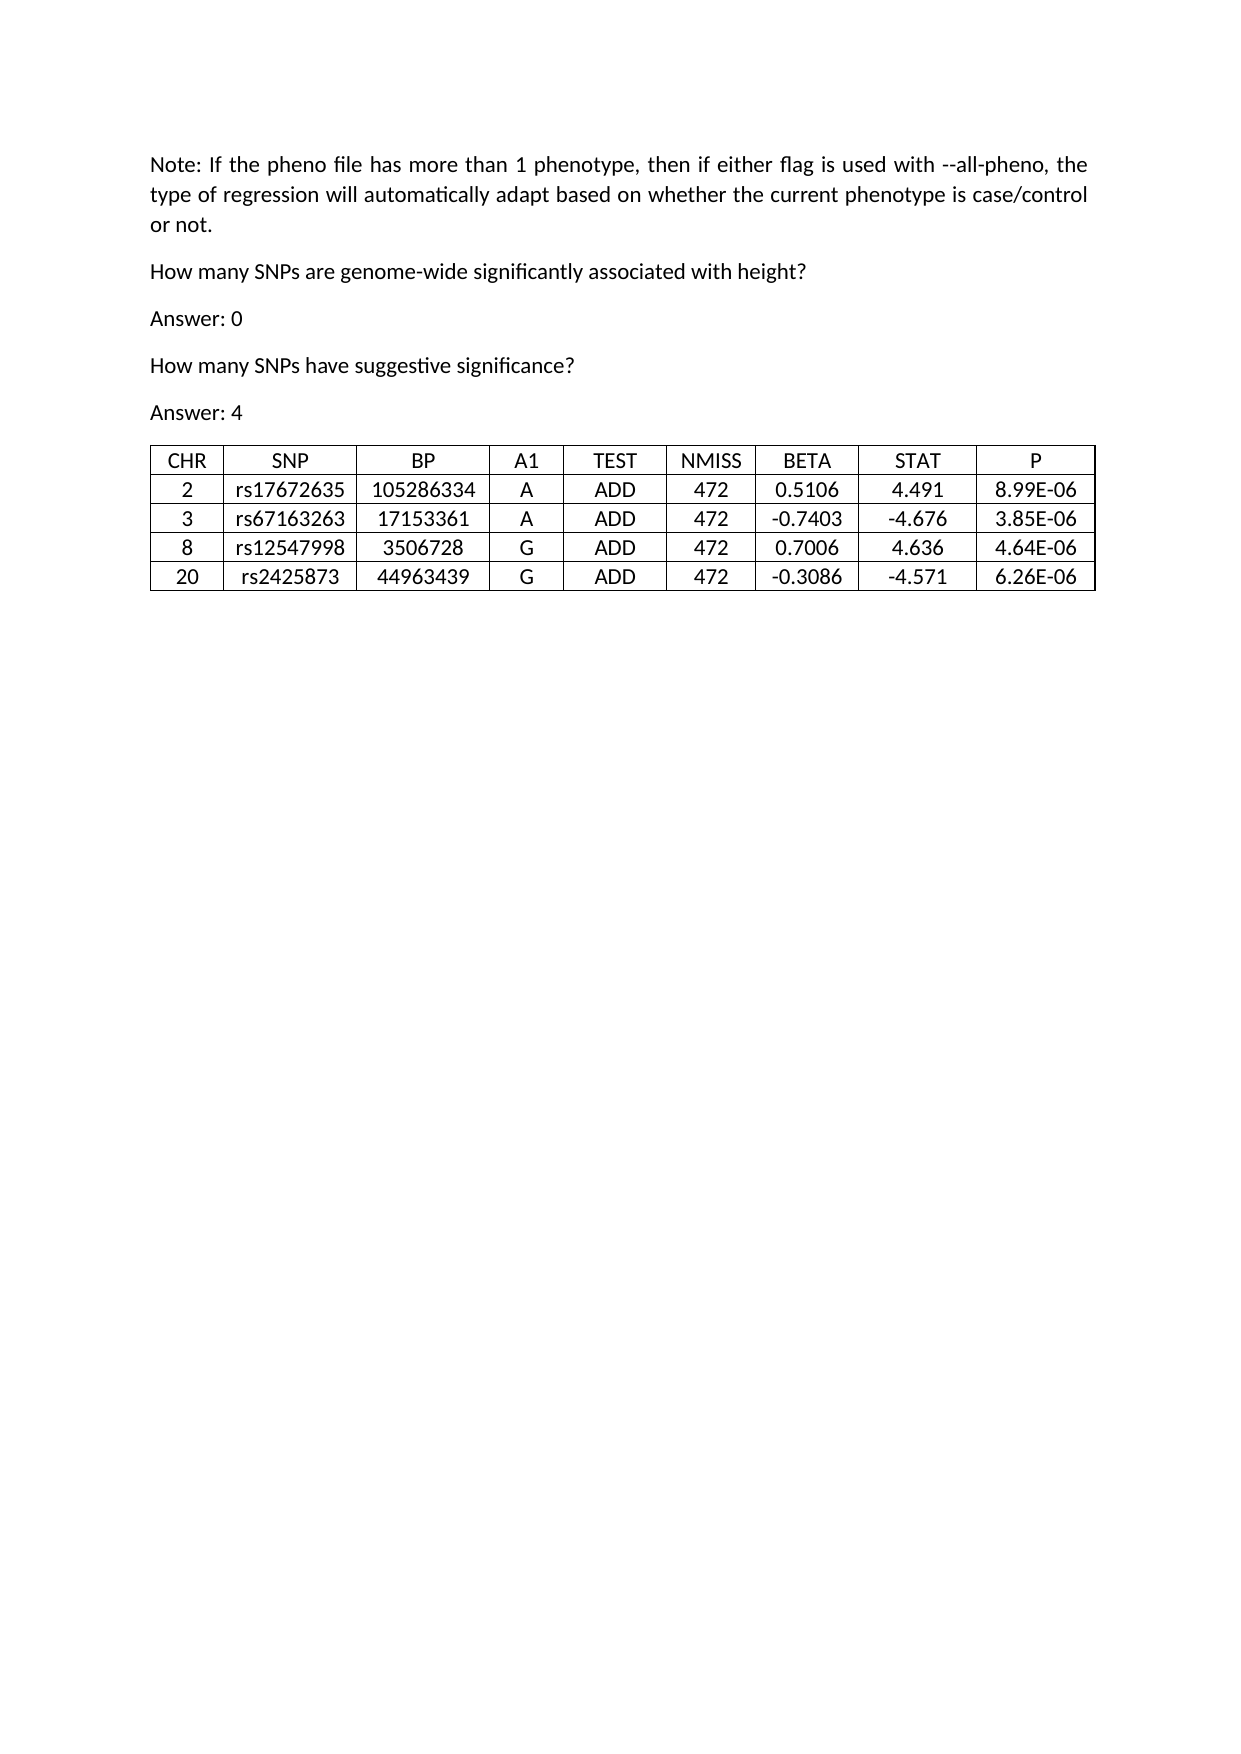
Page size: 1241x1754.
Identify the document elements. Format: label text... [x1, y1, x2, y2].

table_cell 3506728 [357, 533, 489, 561]
table_cell 44963439 [357, 562, 489, 590]
table_cell 4.636 [859, 533, 976, 561]
table_cell 3 [151, 504, 223, 532]
table_cell 20 [151, 562, 223, 590]
table_cell ADD [564, 533, 666, 561]
table_cell 3.85E-06 [977, 504, 1094, 532]
table_cell -4.571 [859, 562, 976, 590]
table_cell 8.99E-06 [977, 475, 1094, 503]
table_cell rs17672635 [224, 475, 356, 503]
table_cell ADD [564, 475, 666, 503]
table_cell 4.491 [859, 475, 976, 503]
table_cell 4.64E-06 [977, 533, 1094, 561]
table_cell A [490, 504, 563, 532]
table_header TEST [564, 446, 666, 474]
table_cell 0.5106 [756, 475, 858, 503]
table_header CHR [151, 446, 223, 474]
table_cell 472 [667, 533, 755, 561]
table_cell G [490, 562, 563, 590]
table_cell -0.3086 [756, 562, 858, 590]
table_cell 472 [667, 475, 755, 503]
table_header NMISS [667, 446, 755, 474]
table_cell 2 [151, 475, 223, 503]
table_header STAT [859, 446, 976, 474]
table_cell -0.7403 [756, 504, 858, 532]
table_cell ADD [564, 562, 666, 590]
table_cell -4.676 [859, 504, 976, 532]
table_cell G [490, 533, 563, 561]
table_cell rs2425873 [224, 562, 356, 590]
text Answer: 0 [150, 304, 1090, 332]
table_header BP [357, 446, 489, 474]
text How many SNPs are genome-wide significantly associated with height? [150, 257, 1090, 285]
table_header P [977, 446, 1094, 474]
table_cell rs67163263 [224, 504, 356, 532]
table_header A1 [490, 446, 563, 474]
table_header BETA [756, 446, 858, 474]
text Note: If the pheno file has more than 1 phenotype, then if either flag is used with --all-pheno, the type of regression will automatically adapt based on whether the current phenotype is case/control or not. [150, 150, 1090, 238]
table_cell 0.7006 [756, 533, 858, 561]
table_cell ADD [564, 504, 666, 532]
table_cell rs12547998 [224, 533, 356, 561]
table_cell 17153361 [357, 504, 489, 532]
table_cell A [490, 475, 563, 503]
text Answer: 4 [150, 398, 1090, 426]
text How many SNPs have suggestive significance? [150, 351, 1090, 379]
table_cell 472 [667, 562, 755, 590]
table_cell 8 [151, 533, 223, 561]
table_cell 6.26E-06 [977, 562, 1094, 590]
table_cell 105286334 [357, 475, 489, 503]
table_cell 472 [667, 504, 755, 532]
table_header SNP [224, 446, 356, 474]
